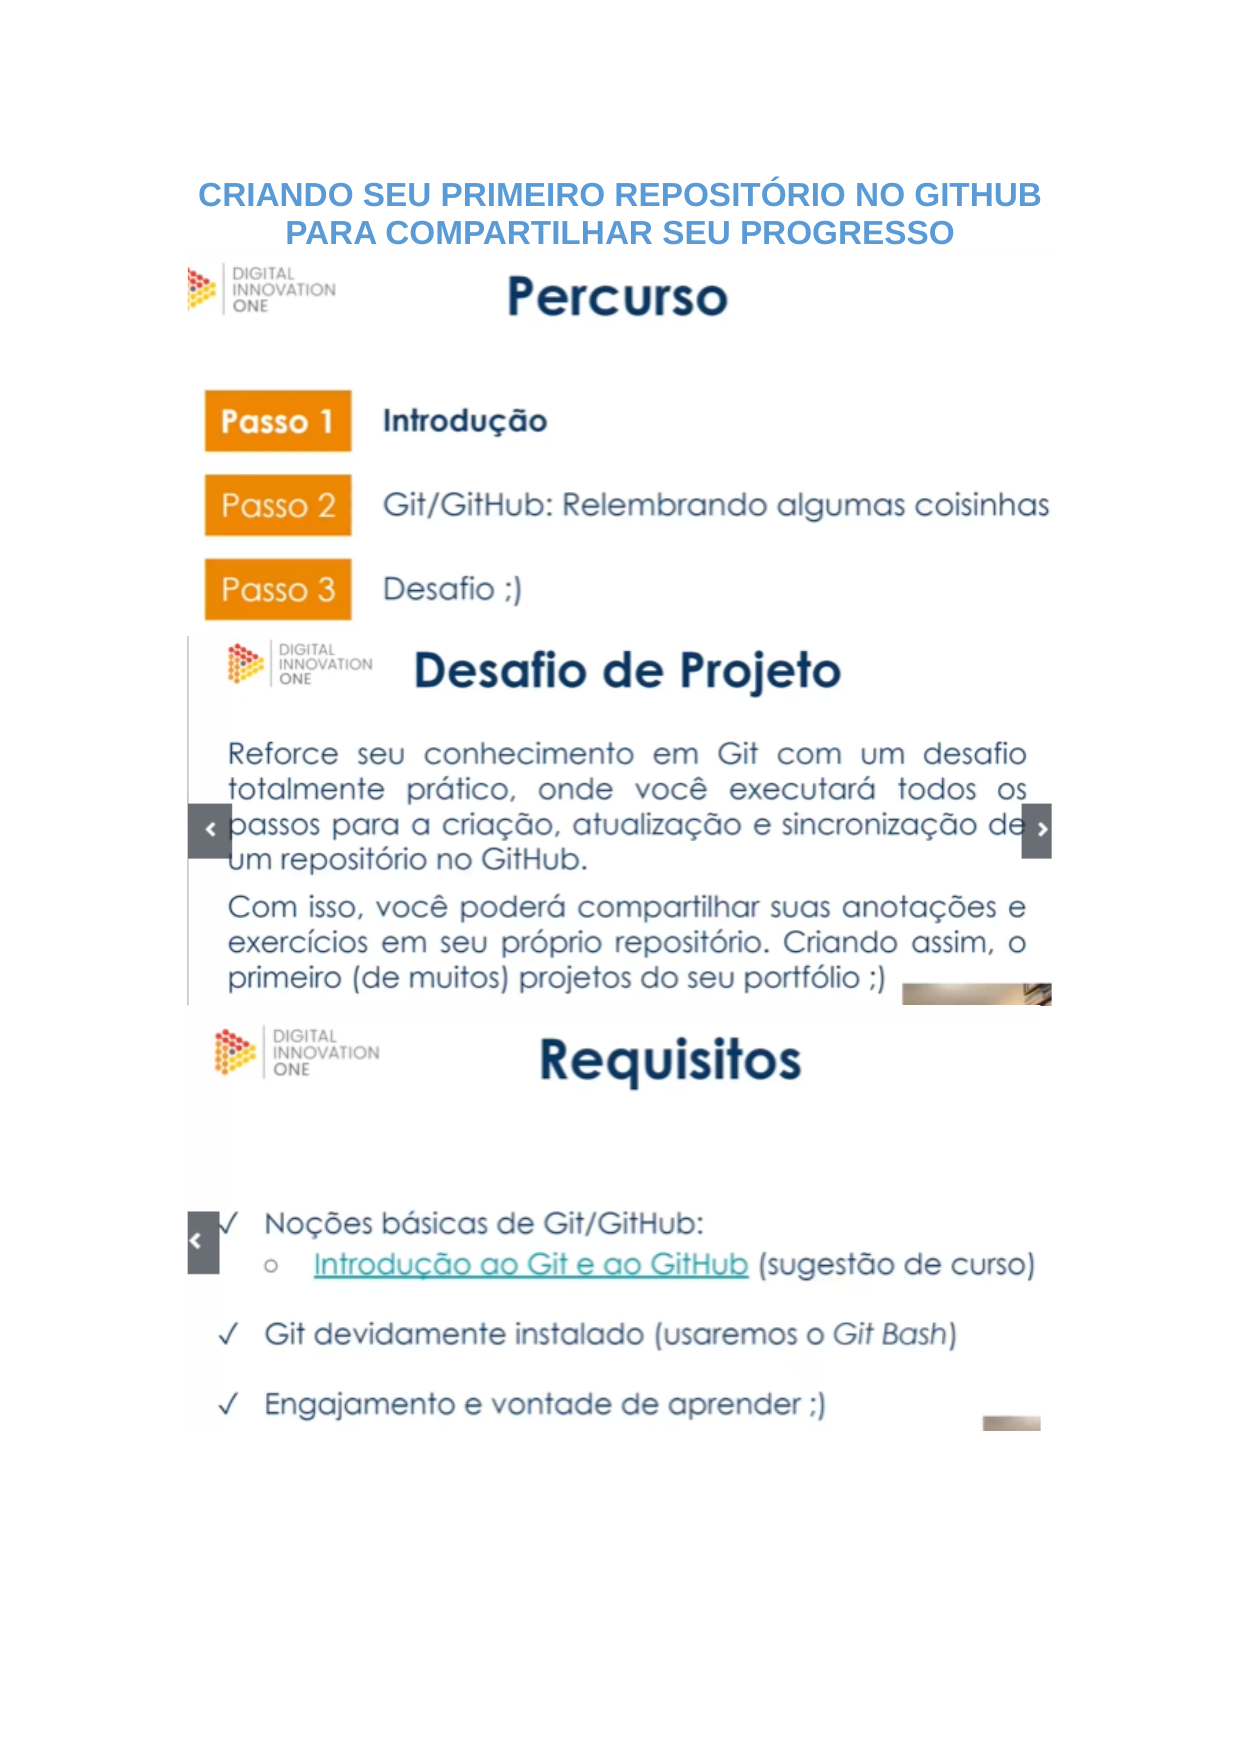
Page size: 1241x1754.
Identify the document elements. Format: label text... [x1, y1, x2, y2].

subtitle CRIANDO SEU PRIMEIRO REPOSITÓRIO NO GITHUB PARA COMPARTILHAR SEU PROGRESSO [187, 175, 1053, 251]
picture [187, 636, 1052, 1431]
picture [187, 251, 1053, 631]
